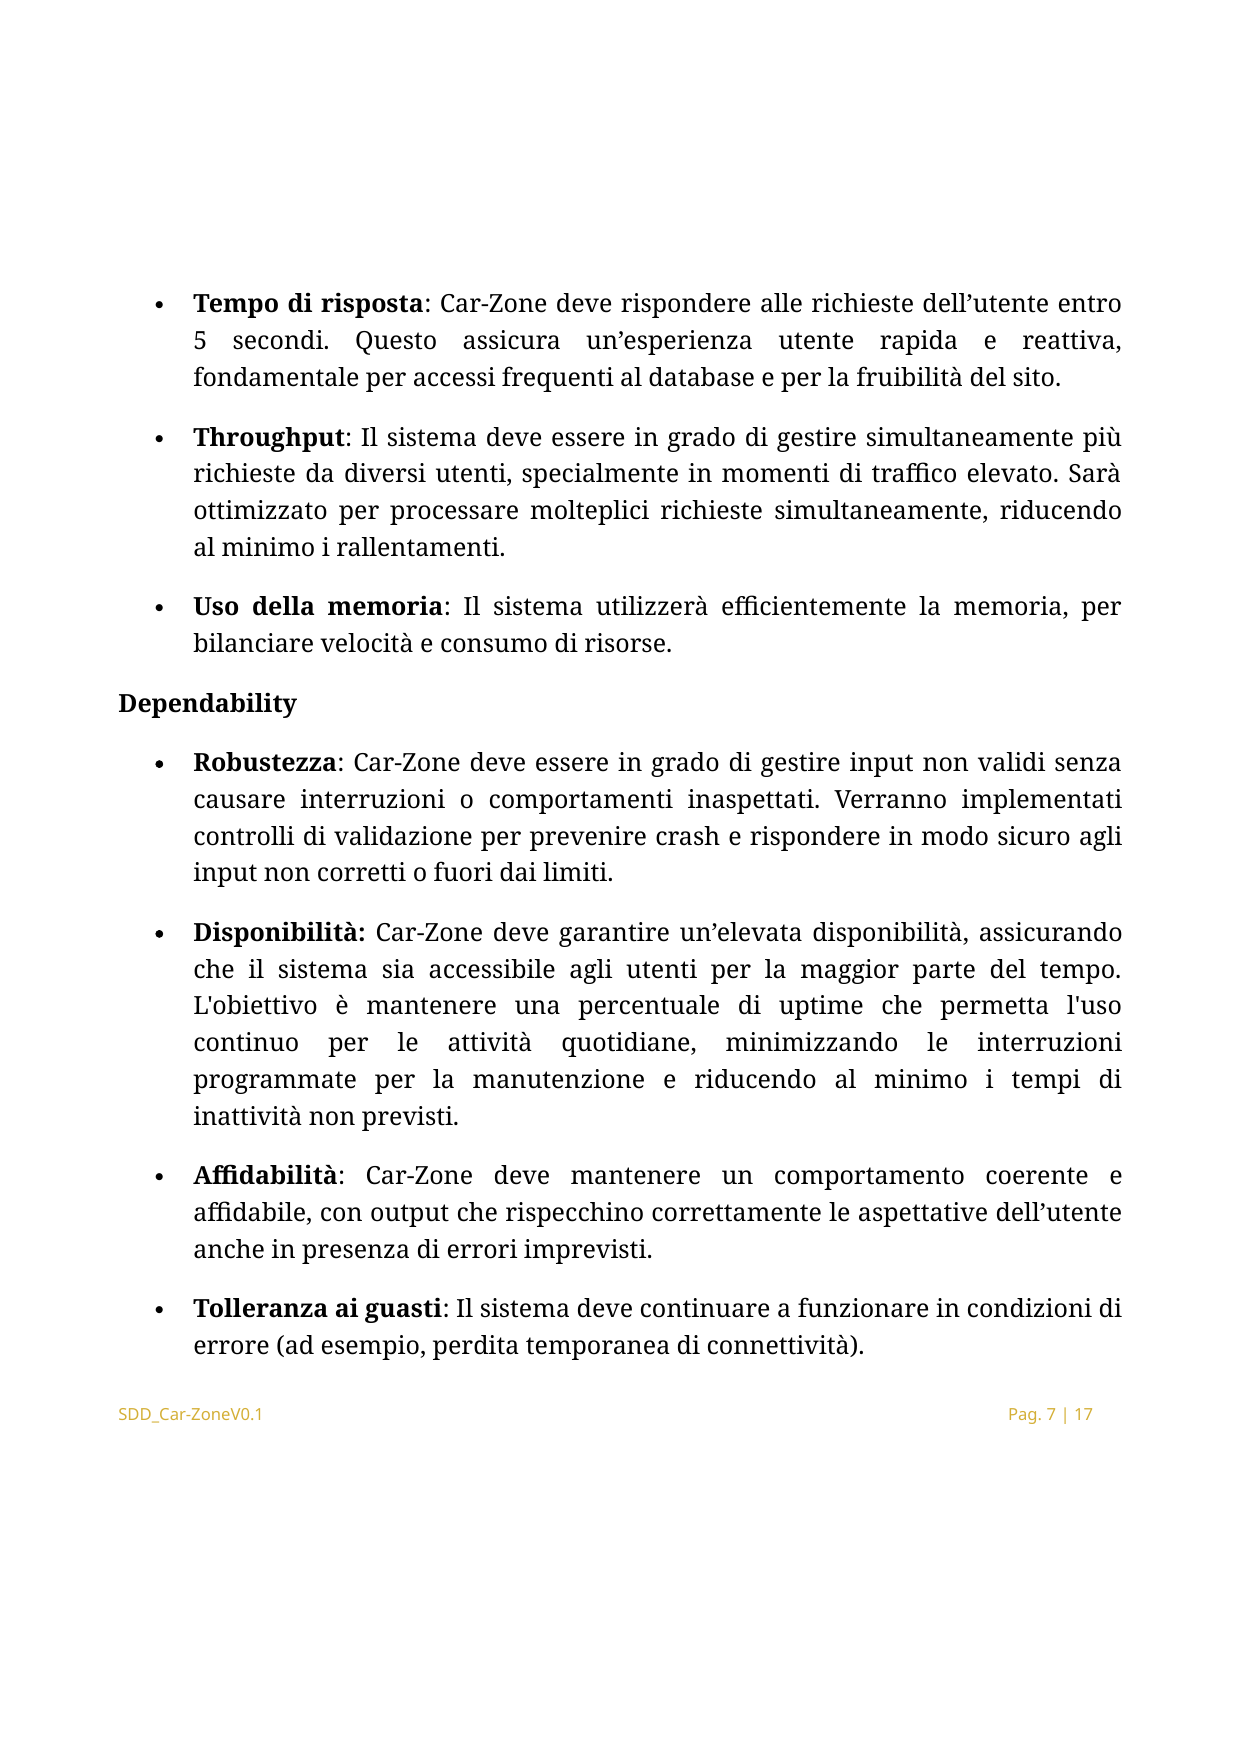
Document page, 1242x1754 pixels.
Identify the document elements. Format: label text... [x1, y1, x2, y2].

text Dependability [118, 685, 1123, 719]
list Throughput: Il sistema deve essere in grado di gestire simultaneamente più richieste da diversi utenti, specialmente in momenti di traffico elevato. Sarà ottimizzato per processare molteplici richieste simultaneamente, riducendo al minimo i rallentamenti. [156, 419, 1123, 563]
list Robustezza: Car-Zone deve essere in grado di gestire input non validi senza causare interruzioni o comportamenti inaspettati. Verranno implementati controlli di validazione per prevenire crash e rispondere in modo sicuro agli input non corretti o fuori dai limiti. [156, 745, 1123, 889]
list Disponibilità: Car-Zone deve garantire un’elevata disponibilità, assicurando che il sistema sia accessibile agli utenti per la maggior parte del tempo. L'obiettivo è mantenere una percentuale di uptime che permetta l'uso continuo per le attività quotidiane, minimizzando le interruzioni programmate per la manutenzione e riducendo al minimo i tempi di inattività non previsti. [156, 914, 1123, 1132]
list Tolleranza ai guasti: Il sistema deve continuare a funzionare in condizioni di errore (ad esempio, perdita temporanea di connettività). [156, 1291, 1123, 1362]
list Tempo di risposta: Car-Zone deve rispondere alle richieste dell’utente entro 5 secondi. Questo assicura un’esperienza utente rapida e reattiva, fondamentale per accessi frequenti al database e per la fruibilità del sito. [156, 286, 1123, 394]
list Affidabilità: Car-Zone deve mantenere un comportamento coerente e affidabile, con output che rispecchino correttamente le aspettative dell’utente anche in presenza di errori imprevisti. [156, 1158, 1123, 1265]
list Uso della memoria: Il sistema utilizzerà efficientemente la memoria, per bilanciare velocità e consumo di risorse. [156, 589, 1123, 660]
